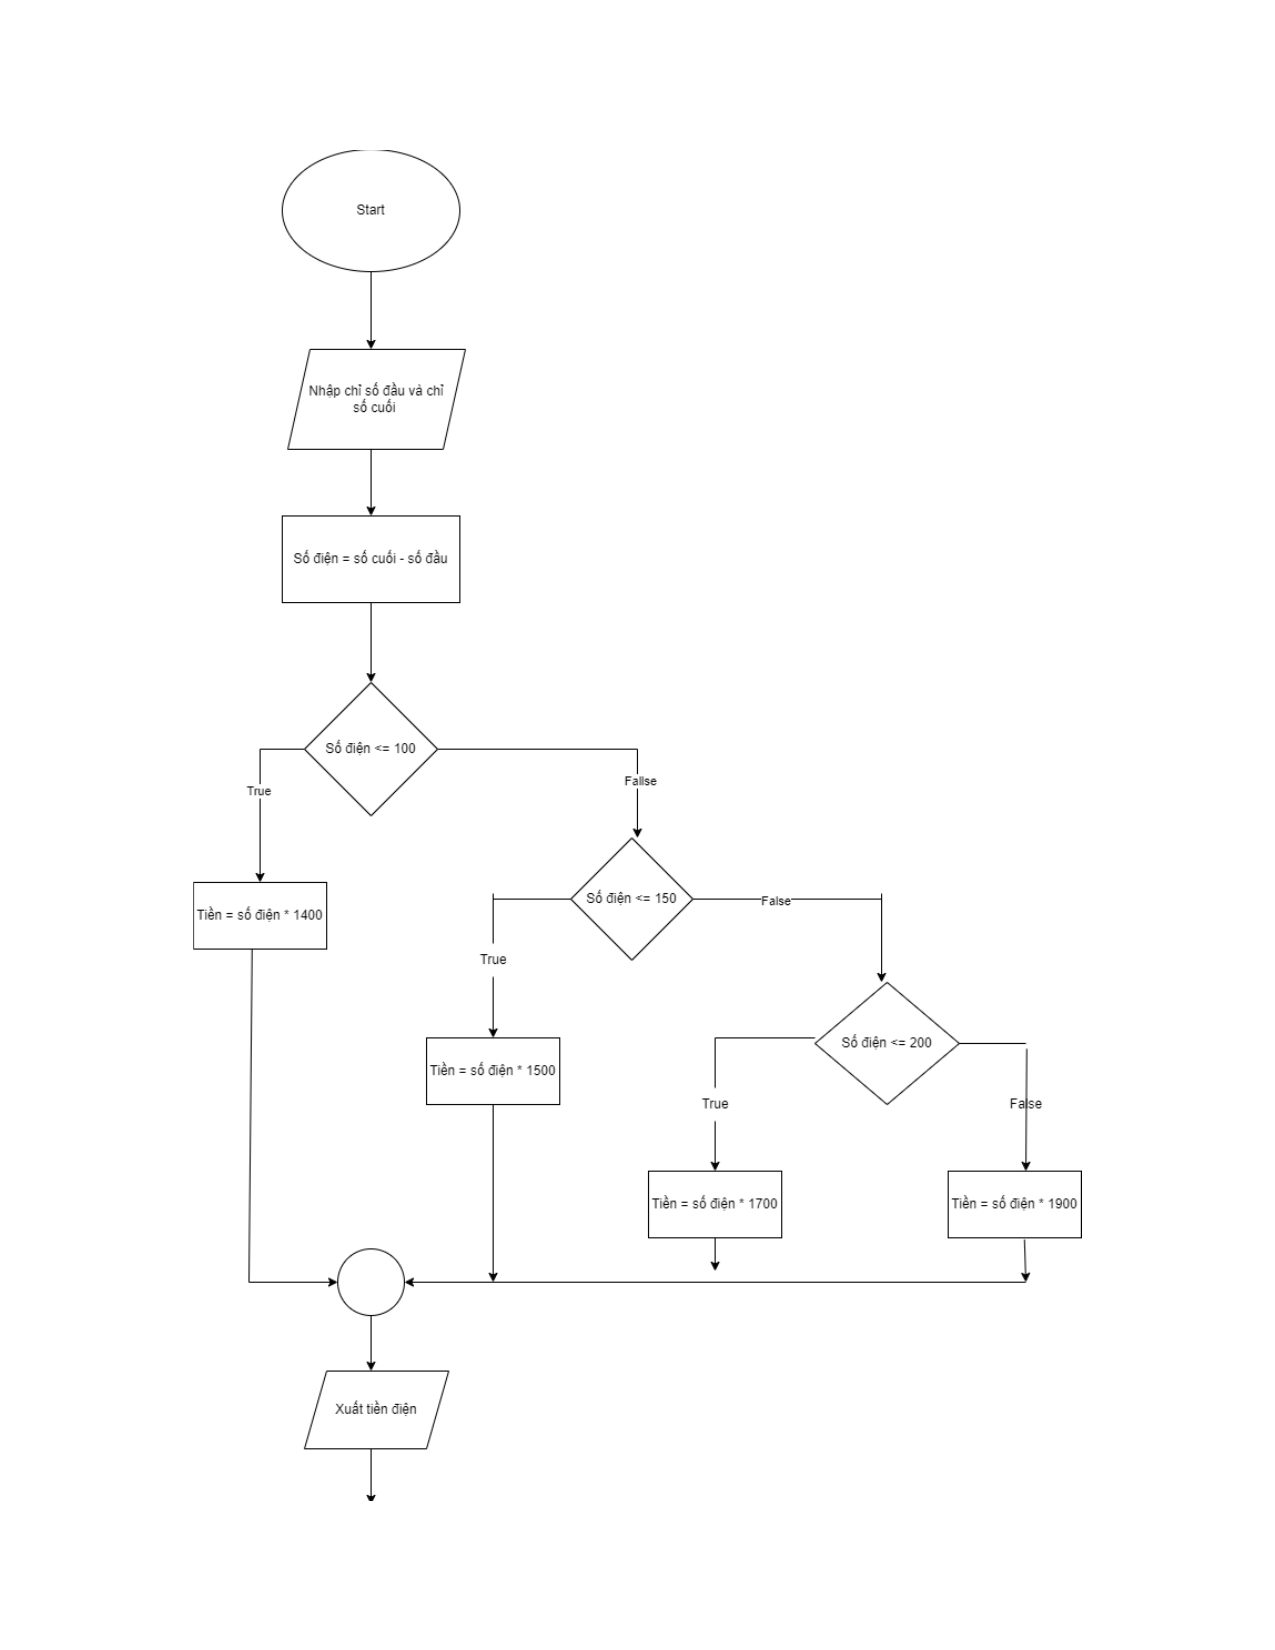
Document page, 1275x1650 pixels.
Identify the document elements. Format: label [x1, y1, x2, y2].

picture [193, 150, 1082, 1501]
